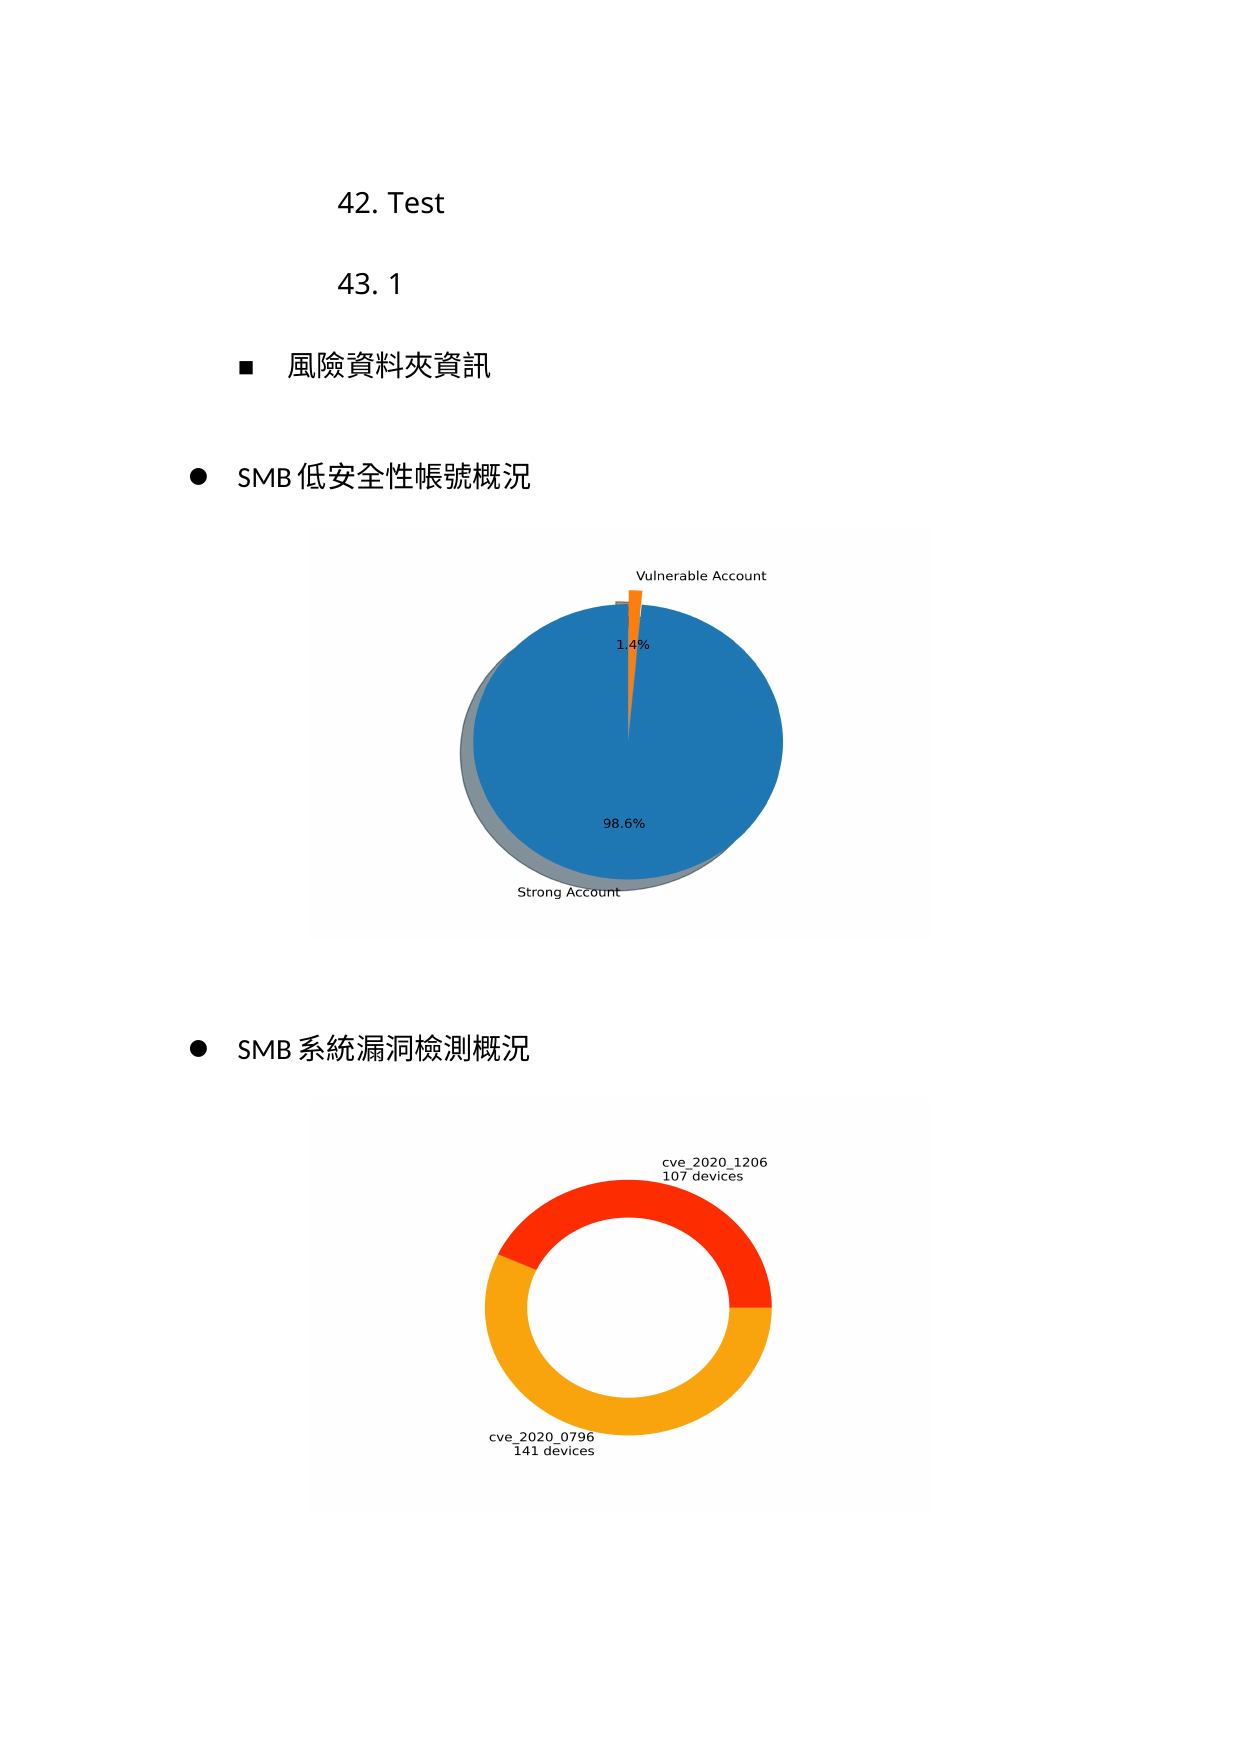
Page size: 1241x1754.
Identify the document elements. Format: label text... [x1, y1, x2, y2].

subtitle SMB低安全性帳號概況 [187, 437, 1053, 512]
picture [310, 526, 931, 940]
subtitle SMB系統漏洞檢測概況 [187, 1009, 1053, 1084]
list Test [337, 164, 1053, 239]
list 風險資料夾資訊 [237, 326, 1053, 401]
picture [310, 1098, 931, 1513]
list 1 [337, 245, 1053, 320]
